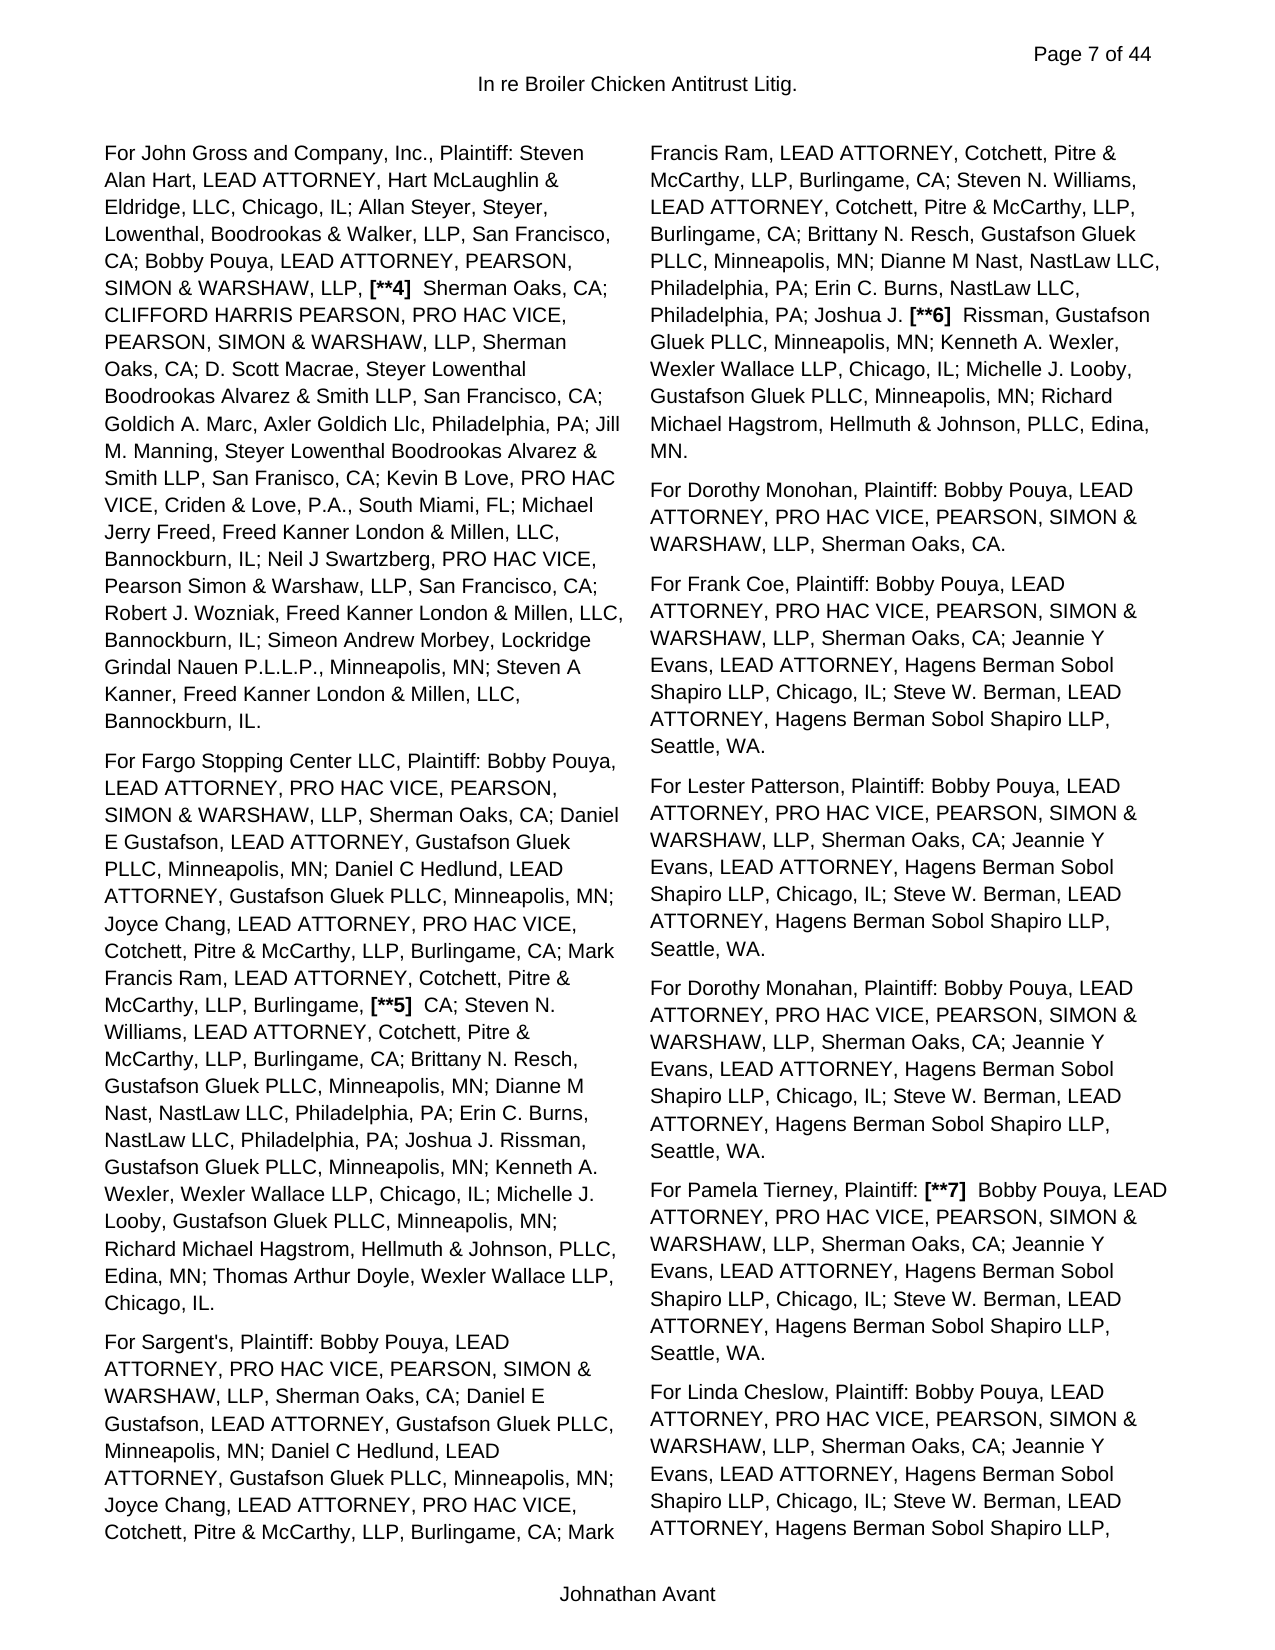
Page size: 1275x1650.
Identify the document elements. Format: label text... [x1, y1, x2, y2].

text For Fargo Stopping Center LLC, Plaintiff: Bobby Pouya, LEAD ATTORNEY, PRO HAC VICE, PEARSON, SIMON & WARSHAW, LLP, Sherman Oaks, CA; Daniel E Gustafson, LEAD ATTORNEY, Gustafson Gluek PLLC, Minneapolis, MN; Daniel C Hedlund, LEAD ATTORNEY, Gustafson Gluek PLLC, Minneapolis, MN; Joyce Chang, LEAD ATTORNEY, PRO HAC VICE, Cotchett, Pitre & McCarthy, LLP, Burlingame, CA; Mark Francis Ram, LEAD ATTORNEY, Cotchett, Pitre & McCarthy, LLP, Burlingame, [**5] CA; Steven N. Williams, LEAD ATTORNEY, Cotchett, Pitre & McCarthy, LLP, Burlingame, CA; Brittany N. Resch, Gustafson Gluek PLLC, Minneapolis, MN; Dianne M Nast, NastLaw LLC, Philadelphia, PA; Erin C. Burns, NastLaw LLC, Philadelphia, PA; Joshua J. Rissman, Gustafson Gluek PLLC, Minneapolis, MN; Kenneth A. Wexler, Wexler Wallace LLP, Chicago, IL; Michelle J. Looby, Gustafson Gluek PLLC, Minneapolis, MN; Richard Michael Hagstrom, Hellmuth & Johnson, PLLC, Edina, MN; Thomas Arthur Doyle, Wexler Wallace LLP, Chicago, IL. [104, 746, 625, 1314]
text For John Gross and Company, Inc., Plaintiff: Steven Alan Hart, LEAD ATTORNEY, Hart McLaughlin & Eldridge, LLC, Chicago, IL; Allan Steyer, Steyer, Lowenthal, Boodrookas & Walker, LLP, San Francisco, CA; Bobby Pouya, LEAD ATTORNEY, PEARSON, SIMON & WARSHAW, LLP, [**4] Sherman Oaks, CA; CLIFFORD HARRIS PEARSON, PRO HAC VICE, PEARSON, SIMON & WARSHAW, LLP, Sherman Oaks, CA; D. Scott Macrae, Steyer Lowenthal Boodrookas Alvarez & Smith LLP, San Francisco, CA; Goldich A. Marc, Axler Goldich Llc, Philadelphia, PA; Jill M. Manning, Steyer Lowenthal Boodrookas Alvarez & Smith LLP, San Franisco, CA; Kevin B Love, PRO HAC VICE, Criden & Love, P.A., South Miami, FL; Michael Jerry Freed, Freed Kanner London & Millen, LLC, Bannockburn, IL; Neil J Swartzberg, PRO HAC VICE, Pearson Simon & Warshaw, LLP, San Francisco, CA; Robert J. Wozniak, Freed Kanner London & Millen, LLC, Bannockburn, IL; Simeon Andrew Morbey, Lockridge Grindal Nauen P.L.L.P., Minneapolis, MN; Steven A Kanner, Freed Kanner London & Millen, LLC, Bannockburn, IL. [104, 137, 625, 733]
text For Sargent's, Plaintiff: Bobby Pouya, LEAD ATTORNEY, PRO HAC VICE, PEARSON, SIMON & WARSHAW, LLP, Sherman Oaks, CA; Daniel E Gustafson, LEAD ATTORNEY, Gustafson Gluek PLLC, Minneapolis, MN; Daniel C Hedlund, LEAD ATTORNEY, Gustafson Gluek PLLC, Minneapolis, MN; Joyce Chang, LEAD ATTORNEY, PRO HAC VICE, Cotchett, Pitre & McCarthy, LLP, Burlingame, CA; Mark Francis Ram, LEAD ATTORNEY, Cotchett, Pitre & McCarthy, LLP, Burlingame, CA; Steven N. Williams, LEAD ATTORNEY, Cotchett, Pitre & McCarthy, LLP, Burlingame, CA; Brittany N. Resch, Gustafson Gluek PLLC, Minneapolis, MN; Dianne M Nast, NastLaw LLC, Philadelphia, PA; Erin C. Burns, NastLaw LLC, Philadelphia, PA; Joshua J. [**6] Rissman, Gustafson Gluek PLLC, Minneapolis, MN; Kenneth A. Wexler, Wexler Wallace LLP, Chicago, IL; Michelle J. Looby, Gustafson Gluek PLLC, Minneapolis, MN; Richard Michael Hagstrom, Hellmuth & Johnson, PLLC, Edina, MN. [104, 1327, 625, 1544]
text For Frank Coe, Plaintiff: Bobby Pouya, LEAD ATTORNEY, PRO HAC VICE, PEARSON, SIMON & WARSHAW, LLP, Sherman Oaks, CA; Jeannie Y Evans, LEAD ATTORNEY, Hagens Berman Sobol Shapiro LLP, Chicago, IL; Steve W. Berman, LEAD ATTORNEY, Hagens Berman Sobol Shapiro LLP, Seattle, WA. [650, 569, 1171, 758]
text For Lester Patterson, Plaintiff: Bobby Pouya, LEAD ATTORNEY, PRO HAC VICE, PEARSON, SIMON & WARSHAW, LLP, Sherman Oaks, CA; Jeannie Y Evans, LEAD ATTORNEY, Hagens Berman Sobol Shapiro LLP, Chicago, IL; Steve W. Berman, LEAD ATTORNEY, Hagens Berman Sobol Shapiro LLP, Seattle, WA. [650, 771, 1171, 960]
text For Dorothy Monahan, Plaintiff: Bobby Pouya, LEAD ATTORNEY, PRO HAC VICE, PEARSON, SIMON & WARSHAW, LLP, Sherman Oaks, CA; Jeannie Y Evans, LEAD ATTORNEY, Hagens Berman Sobol Shapiro LLP, Chicago, IL; Steve W. Berman, LEAD ATTORNEY, Hagens Berman Sobol Shapiro LLP, Seattle, WA. [650, 973, 1171, 1162]
text For Dorothy Monohan, Plaintiff: Bobby Pouya, LEAD ATTORNEY, PRO HAC VICE, PEARSON, SIMON & WARSHAW, LLP, Sherman Oaks, CA. [650, 475, 1171, 556]
text For Pamela Tierney, Plaintiff: [**7] Bobby Pouya, LEAD ATTORNEY, PRO HAC VICE, PEARSON, SIMON & WARSHAW, LLP, Sherman Oaks, CA; Jeannie Y Evans, LEAD ATTORNEY, Hagens Berman Sobol Shapiro LLP, Chicago, IL; Steve W. Berman, LEAD ATTORNEY, Hagens Berman Sobol Shapiro LLP, Seattle, WA. [650, 1175, 1171, 1364]
text For Sargent's, Plaintiff: Bobby Pouya, LEAD ATTORNEY, PRO HAC VICE, PEARSON, SIMON & WARSHAW, LLP, Sherman Oaks, CA; Daniel E Gustafson, LEAD ATTORNEY, Gustafson Gluek PLLC, Minneapolis, MN; Daniel C Hedlund, LEAD ATTORNEY, Gustafson Gluek PLLC, Minneapolis, MN; Joyce Chang, LEAD ATTORNEY, PRO HAC VICE, Cotchett, Pitre & McCarthy, LLP, Burlingame, CA; Mark Francis Ram, LEAD ATTORNEY, Cotchett, Pitre & McCarthy, LLP, Burlingame, CA; Steven N. Williams, LEAD ATTORNEY, Cotchett, Pitre & McCarthy, LLP, Burlingame, CA; Brittany N. Resch, Gustafson Gluek PLLC, Minneapolis, MN; Dianne M Nast, NastLaw LLC, Philadelphia, PA; Erin C. Burns, NastLaw LLC, Philadelphia, PA; Joshua J. [**6] Rissman, Gustafson Gluek PLLC, Minneapolis, MN; Kenneth A. Wexler, Wexler Wallace LLP, Chicago, IL; Michelle J. Looby, Gustafson Gluek PLLC, Minneapolis, MN; Richard Michael Hagstrom, Hellmuth & Johnson, PLLC, Edina, MN. [650, 137, 1171, 462]
